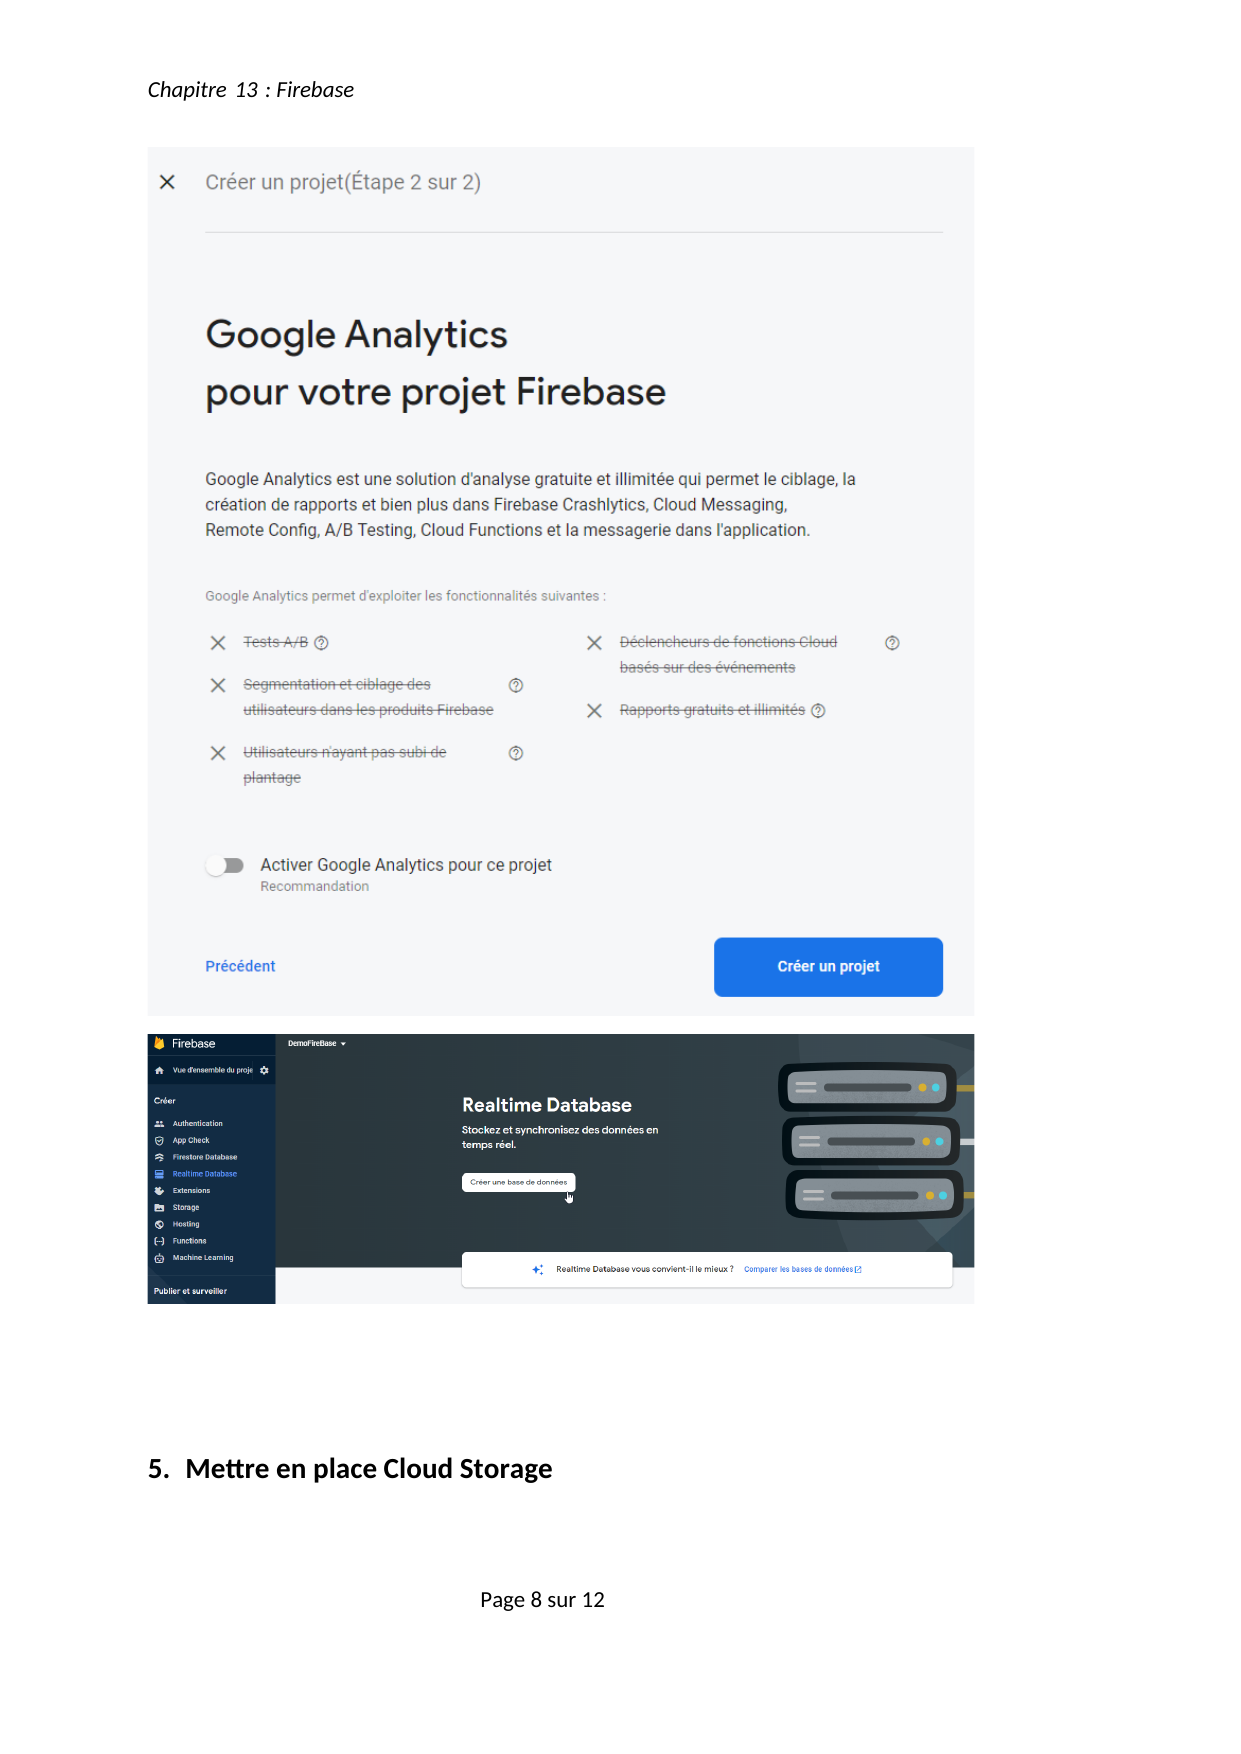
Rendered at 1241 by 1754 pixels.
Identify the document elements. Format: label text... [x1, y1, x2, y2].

text Mettre en place Cloud Storage [148, 1450, 974, 1486]
picture [147, 1034, 975, 1304]
picture [147, 147, 975, 1016]
